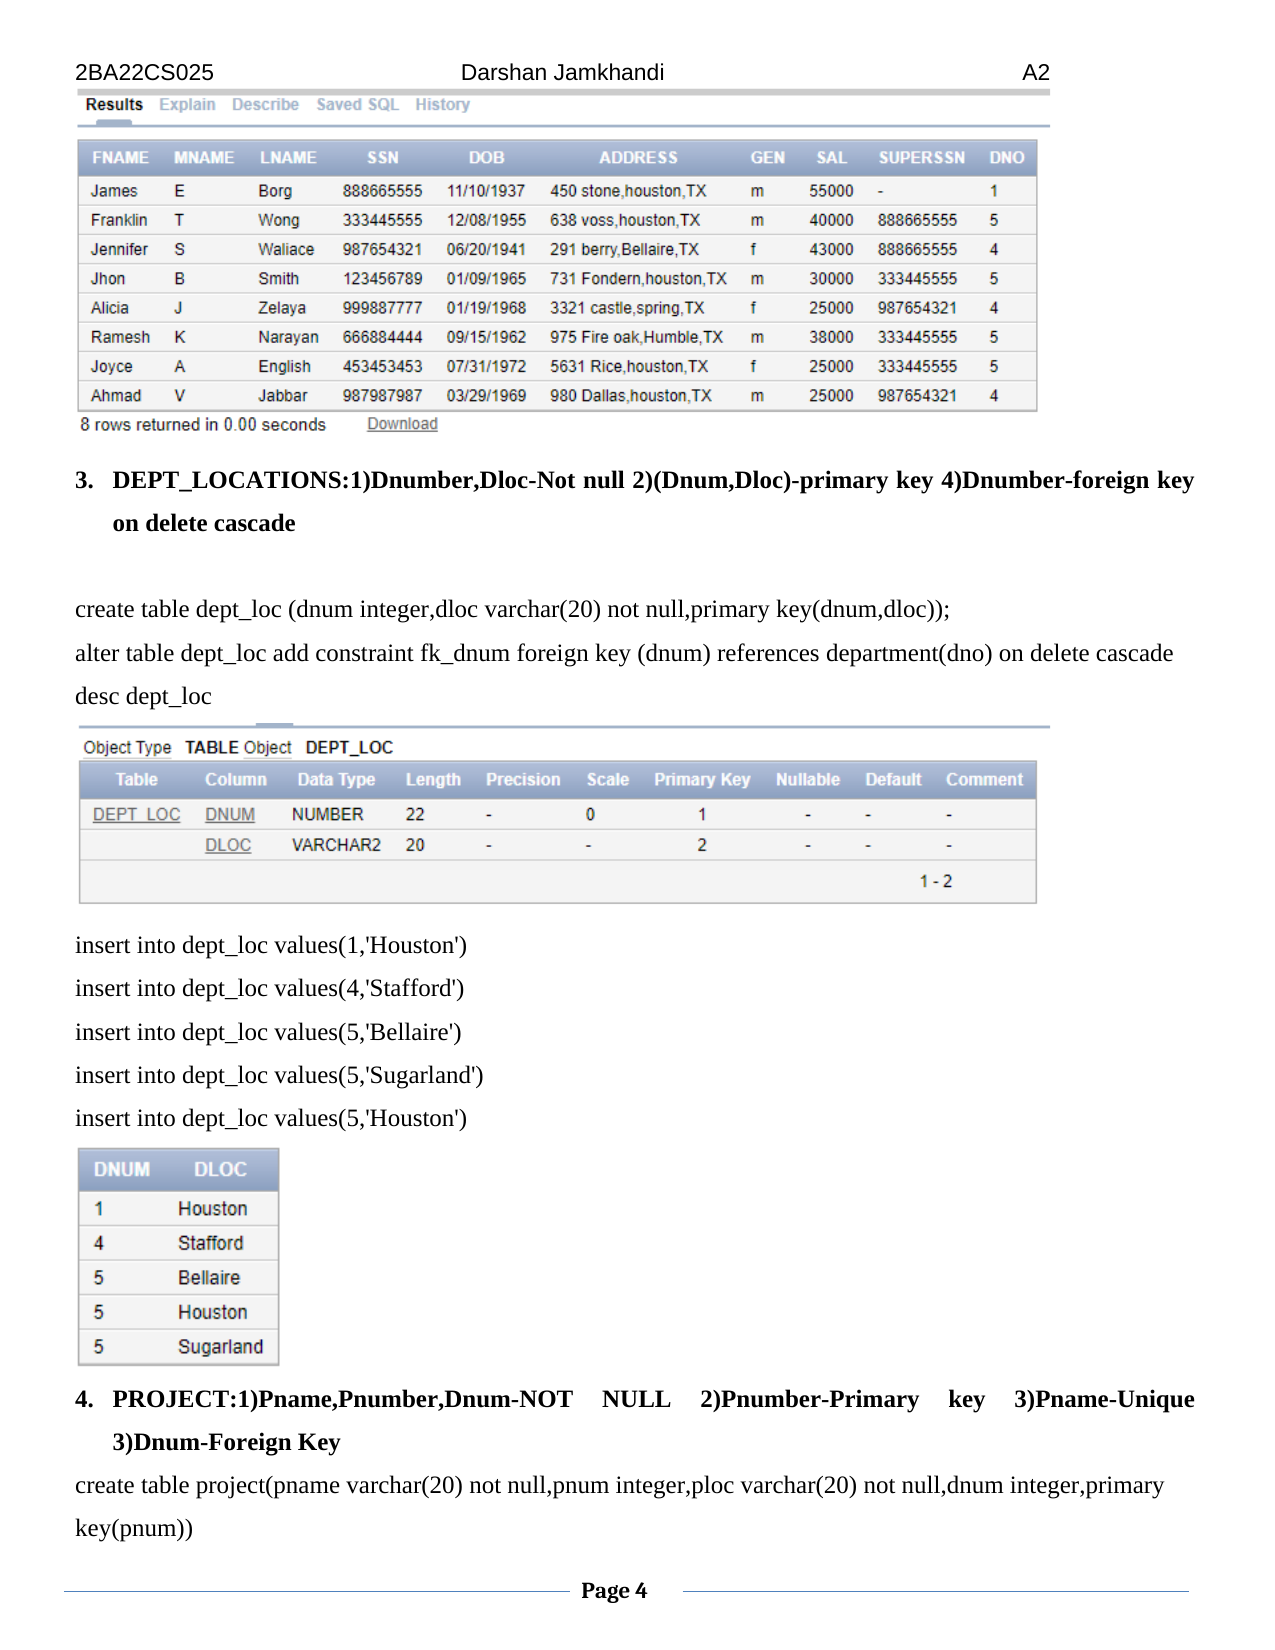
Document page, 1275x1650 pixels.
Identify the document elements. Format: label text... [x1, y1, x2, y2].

picture [75, 723, 1050, 918]
list PROJECT:1)Pname,Pnumber,Dnum-NOT NULL 2)Pnumber-Primary key 3)Pname-Unique 3)Dnum-Foreign Key [75, 1384, 1196, 1456]
text insert into dept_loc values(5,'Bellaire') [75, 1017, 1200, 1045]
text desc dept_loc [75, 681, 1200, 709]
picture [75, 1146, 286, 1371]
text insert into dept_loc values(1,'Houston') [75, 930, 1200, 959]
text alter table dept_loc add constraint fk_dnum foreign key (dnum) references department(dno) on delete cascade [75, 638, 1200, 666]
text insert into dept_loc values(5,'Houston') [75, 1103, 1200, 1132]
text insert into dept_loc values(5,'Sugarland') [75, 1060, 1200, 1088]
picture [75, 85, 1050, 452]
text insert into dept_loc values(4,'Stafford') [75, 973, 1200, 1002]
text create table project(pname varchar(20) not null,pnum integer,ploc varchar(20) not null,dnum integer,primary key(pnum)) [75, 1470, 1200, 1542]
list DEPT_LOCATIONS:1)Dnumber,Dloc-Not null 2)(Dnum,Dloc)-primary key 4)Dnumber-foreign key on delete cascade [75, 465, 1196, 537]
text create table dept_loc (dnum integer,dloc varchar(20) not null,primary key(dnum,dloc)); [75, 594, 1200, 623]
